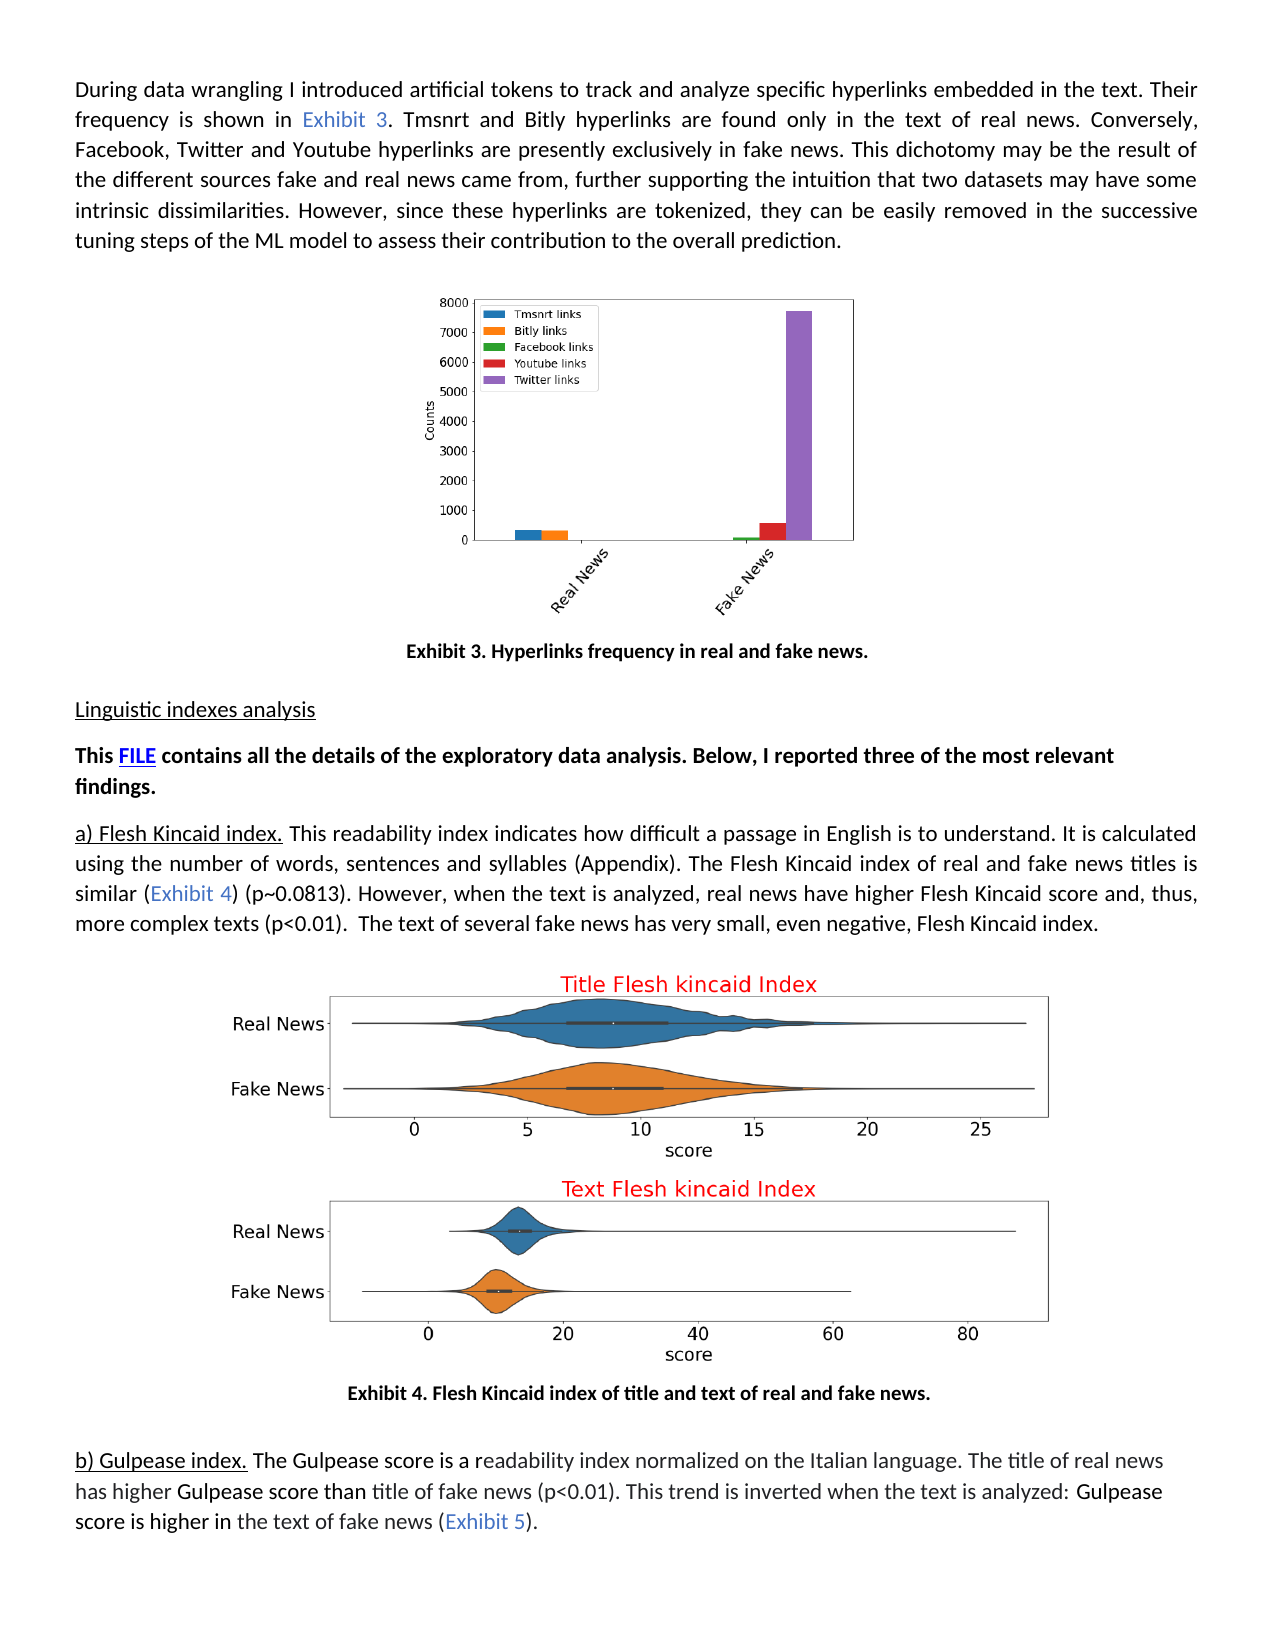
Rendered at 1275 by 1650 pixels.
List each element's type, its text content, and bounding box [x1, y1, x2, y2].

picture [211, 956, 1067, 1384]
text During data wrangling I introduced artificial tokens to track and analyze specific hyperlinks embedded in the text. Their frequency is shown in Exhibit 3. Tmsnrt and Bitly hyperlinks are found only in the text of real news. Conversely, Facebook, Twitter and Youtube hyperlinks are presently exclusively in fake news. This dichotomy may be the result of the different sources fake and real news came from, further supporting the intuition that two datasets may have some intrinsic dissimilarities. However, since these hyperlinks are tokenized, they can be easily removed in the successive tuning steps of the ML model to assess their contribution to the overall prediction. [75, 75, 1200, 254]
text This FILE contains all the details of the exploratory data analysis. Below, I reported three of the most relevant findings. [75, 742, 1200, 800]
text Linguistic indexes analysis [75, 695, 1200, 723]
text a) Flesh Kincaid index. This readability index indicates how difficult a passage in English is to understand. It is calculated using the number of words, sentences and syllables (Appendix). The Flesh Kincaid index of real and fake news titles is similar (Exhibit 4) (p~0.0813). However, when the text is analyzed, real news have higher Flesh Kincaid score and, thus, more complex texts (p<0.01). The text of several fake news has very small, even negative, Flesh Kincaid index. [75, 819, 1200, 937]
picture [416, 289, 861, 626]
text b) Gulpease index. The Gulpease score is a readability index normalized on the Italian language. The title of real news has higher Gulpease score than title of fake news (p<0.01). This trend is inverted when the text is analyzed: Gulpease score is higher in the text of fake news (Exhibit 5). [75, 1447, 1200, 1535]
